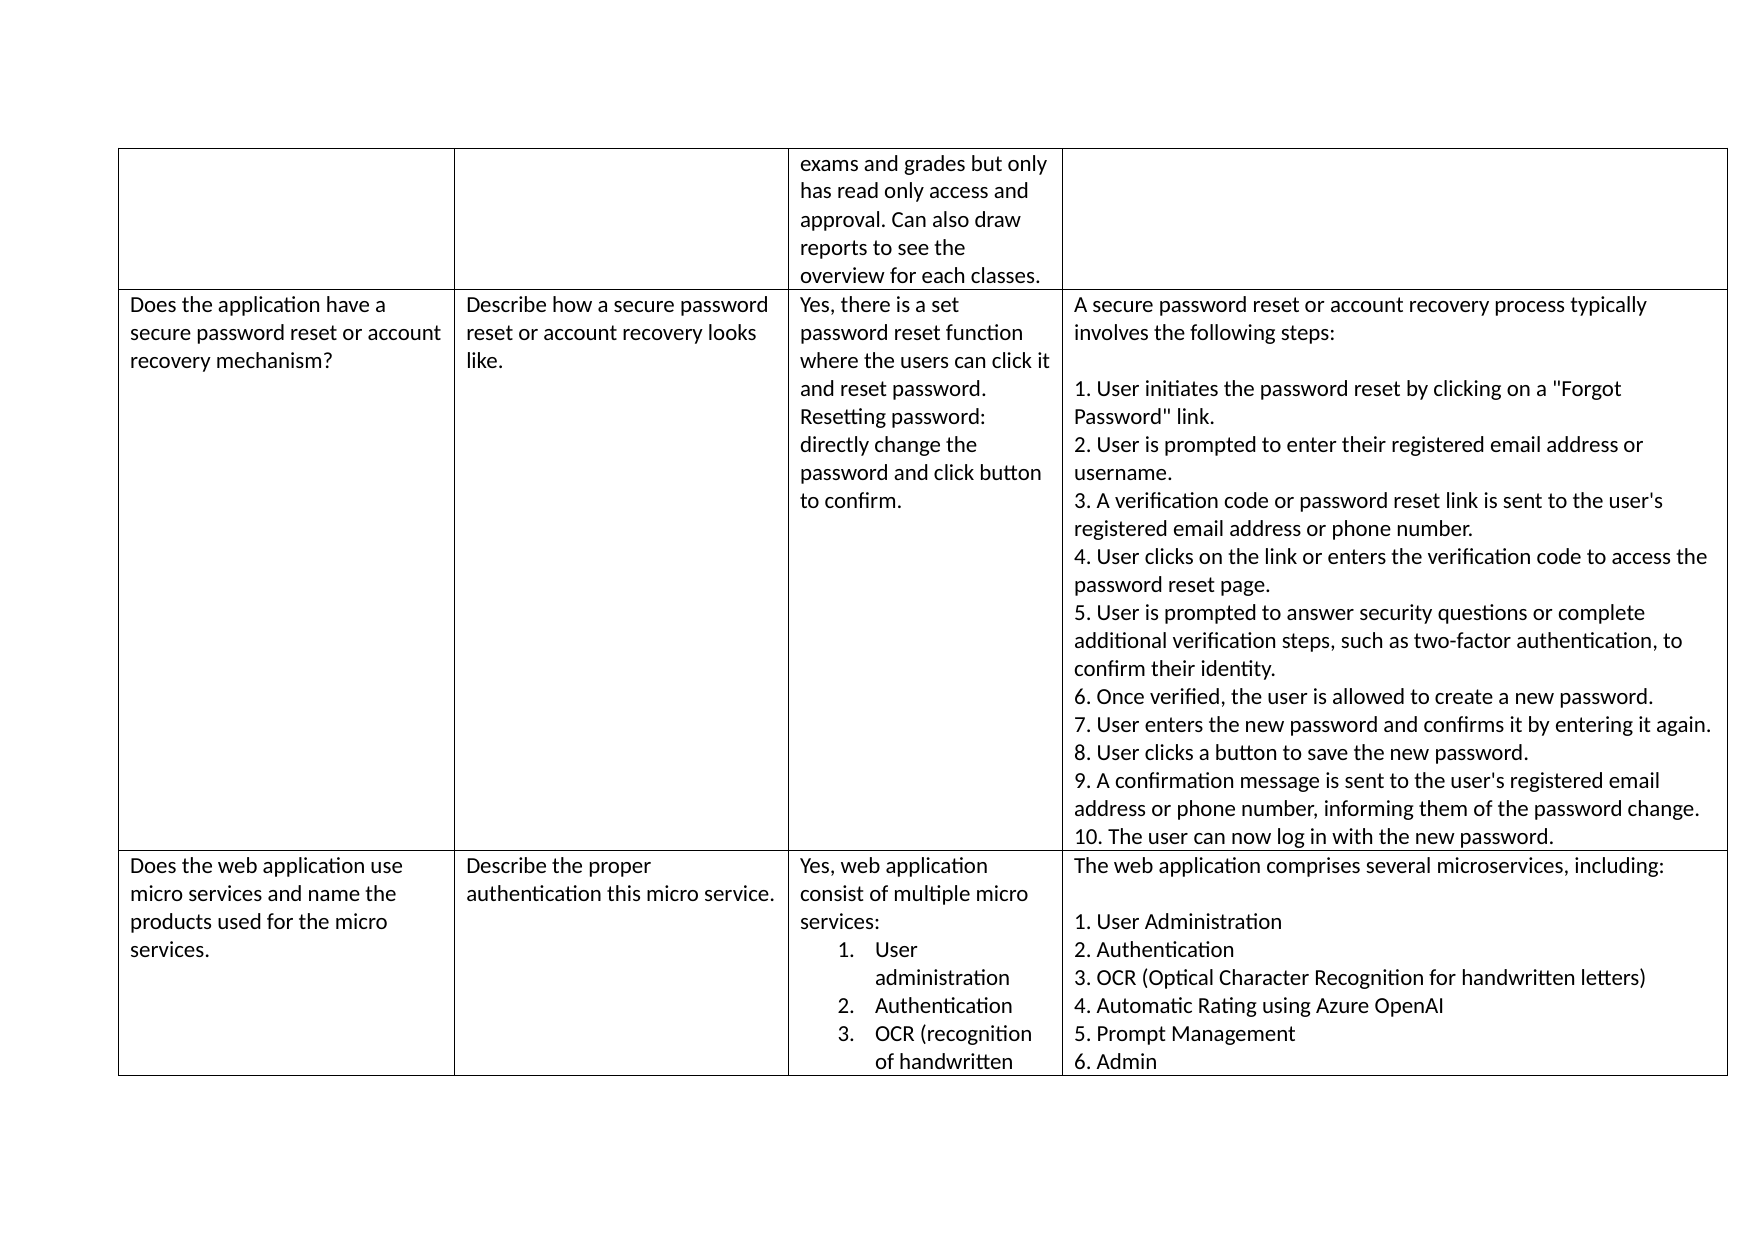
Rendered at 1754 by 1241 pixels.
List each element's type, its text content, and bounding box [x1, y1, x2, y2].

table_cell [1063, 851, 1727, 1075]
table_cell Does the application have a secure password reset or account recovery mechanism? [119, 290, 454, 850]
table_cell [1063, 149, 1727, 289]
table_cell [455, 851, 788, 1075]
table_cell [119, 149, 454, 289]
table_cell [119, 851, 454, 1075]
table_cell Yes, there is a set password reset function where the users can click it and reset password. Resetting password: directly change the password and click button to confirm. [789, 290, 1062, 850]
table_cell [455, 149, 788, 289]
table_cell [789, 851, 1062, 1075]
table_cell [789, 149, 1062, 289]
table_cell Describe how a secure password reset or account recovery looks like. [455, 290, 788, 850]
table_cell A secure password reset or account recovery process typically involves the following steps: 1. User initiates the password reset by clicking on a "Forgot Password" link. 2. User is prompted to enter their registered email address or username. 3. A verification code or password reset link is sent to the user's registered email address or phone number. 4. User clicks on the link or enters the verification code to access the password reset page. 5. User is prompted to answer security questions or complete additional verification steps, such as two-factor authentication, to confirm their identity. 6. Once verified, the user is allowed to create a new password. 7. User enters the new password and confirms it by entering it again. 8. User clicks a button to save the new password. 9. A confirmation message is sent to the user's registered email address or phone number, informing them of the password change. 10. The user can now log in with the new password. [1063, 290, 1727, 850]
